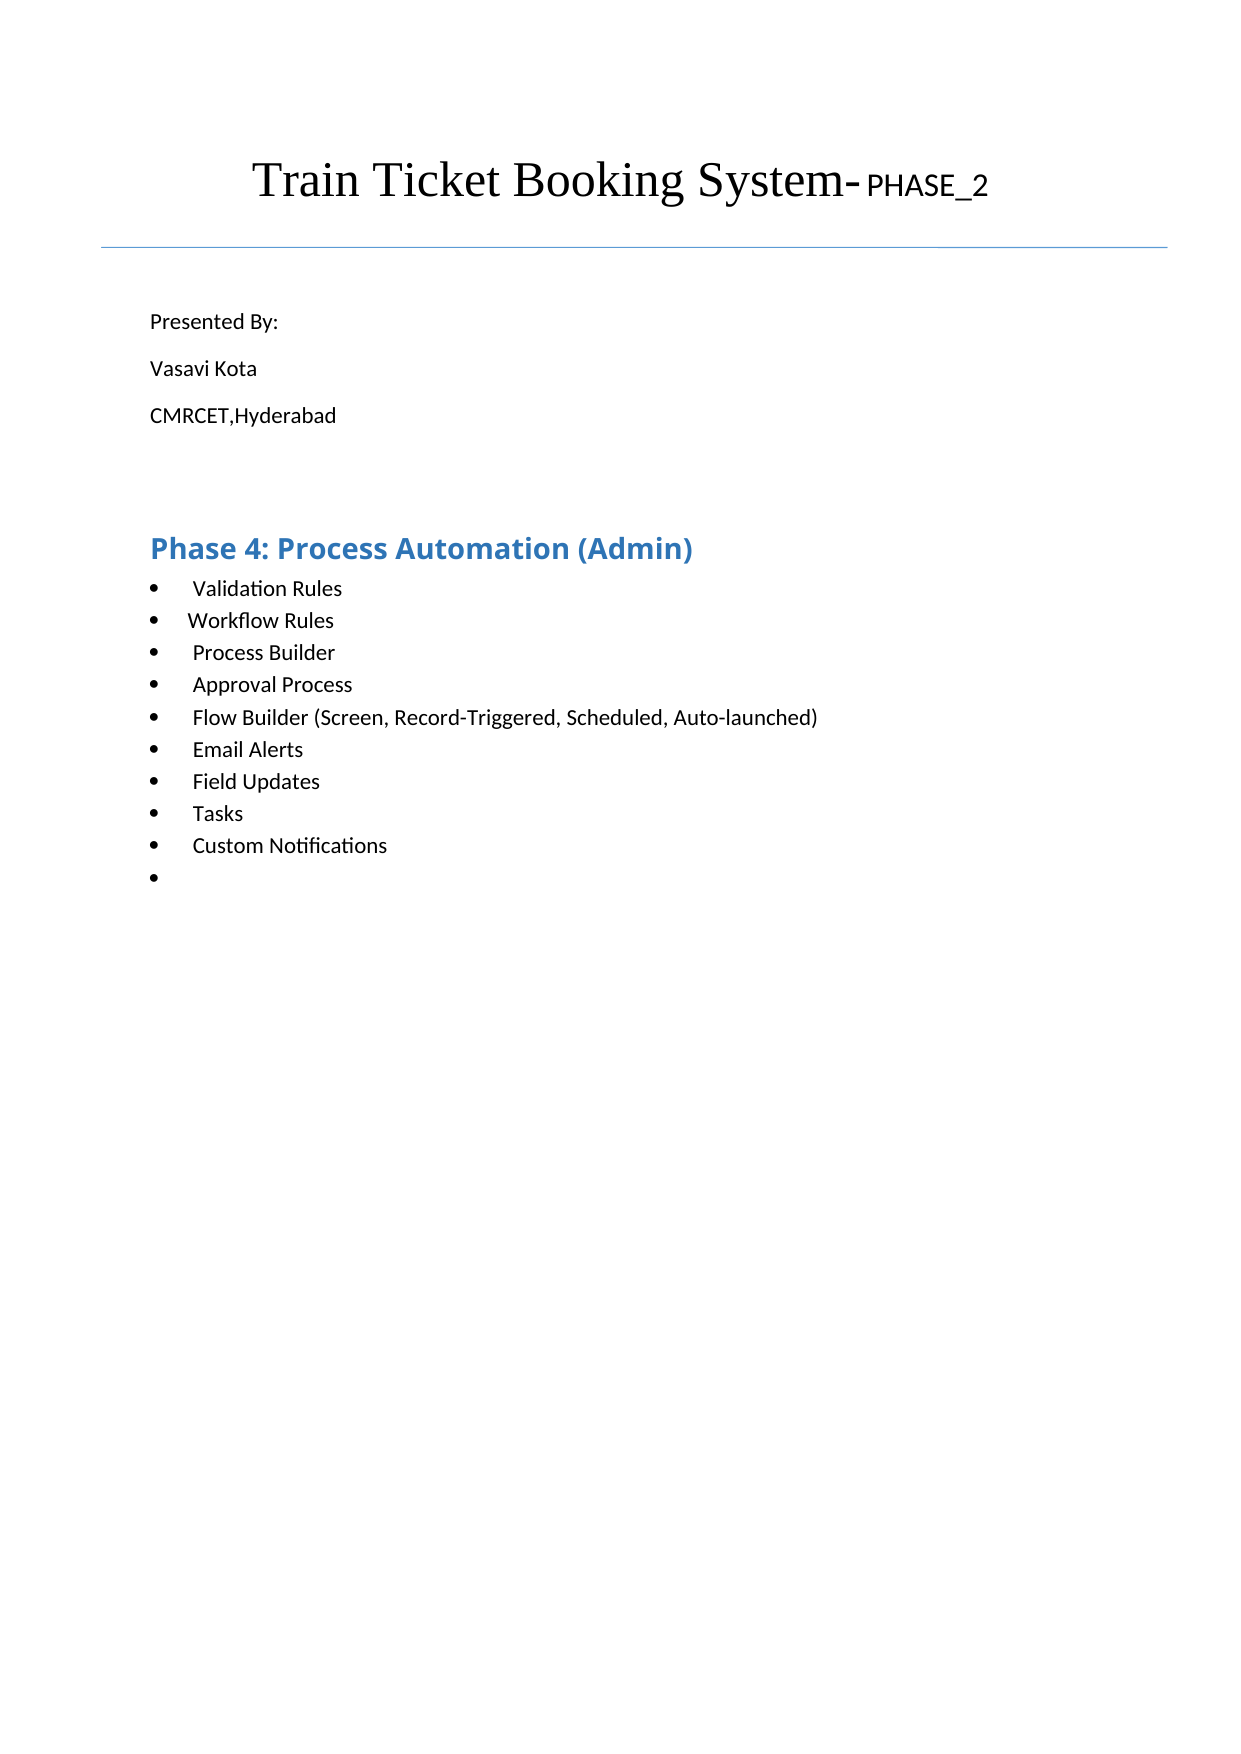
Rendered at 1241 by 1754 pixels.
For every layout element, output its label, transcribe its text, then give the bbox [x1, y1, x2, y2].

list Workflow Rules [150, 606, 1090, 634]
text Train Ticket Booking System- PHASE_2 [150, 150, 1090, 207]
text Vasavi Kota [150, 354, 1090, 382]
subtitle Phase 4: Process Automation (Admin) [150, 528, 1090, 568]
list Email Alerts [150, 735, 1090, 763]
list Tasks [150, 799, 1090, 827]
list Approval Process [150, 671, 1090, 698]
list Custom Notifications [150, 831, 1090, 859]
list Validation Rules [150, 574, 1090, 602]
text Presented By: [150, 307, 1090, 336]
list Flow Builder (Screen, Record-Triggered, Scheduled, Auto-launched) [150, 703, 1090, 731]
text CMRCET,Hyderabad [150, 401, 1090, 429]
list Process Builder [150, 638, 1090, 666]
list Field Updates [150, 767, 1090, 795]
